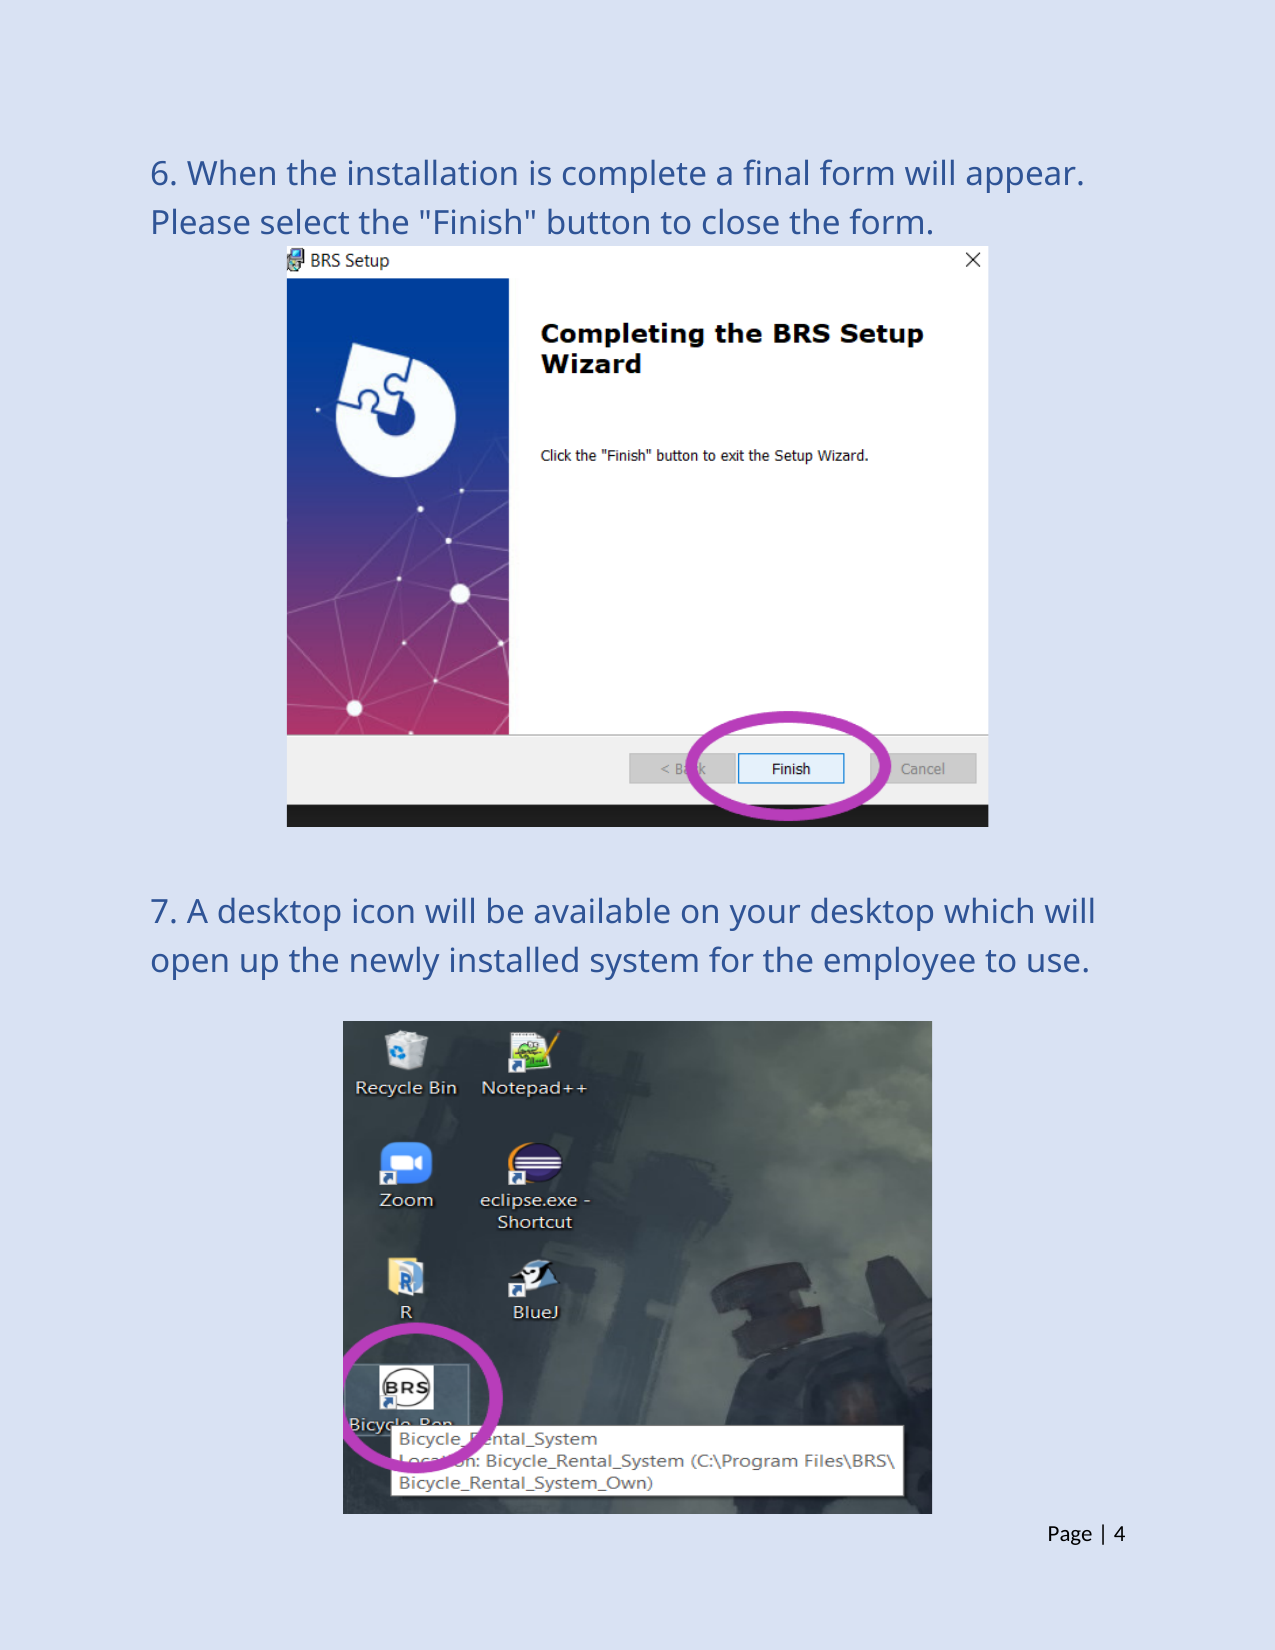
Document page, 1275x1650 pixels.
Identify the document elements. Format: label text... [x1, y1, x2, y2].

subtitle 7. A desktop icon will be available on your desktop which will open up the newly installed system for the employee to use. [150, 887, 1125, 982]
picture [286, 246, 989, 827]
subtitle 6. When the installation is complete a final form will appear. Please select the "Finish" button to close the form. [150, 150, 1125, 244]
picture [343, 1021, 933, 1514]
